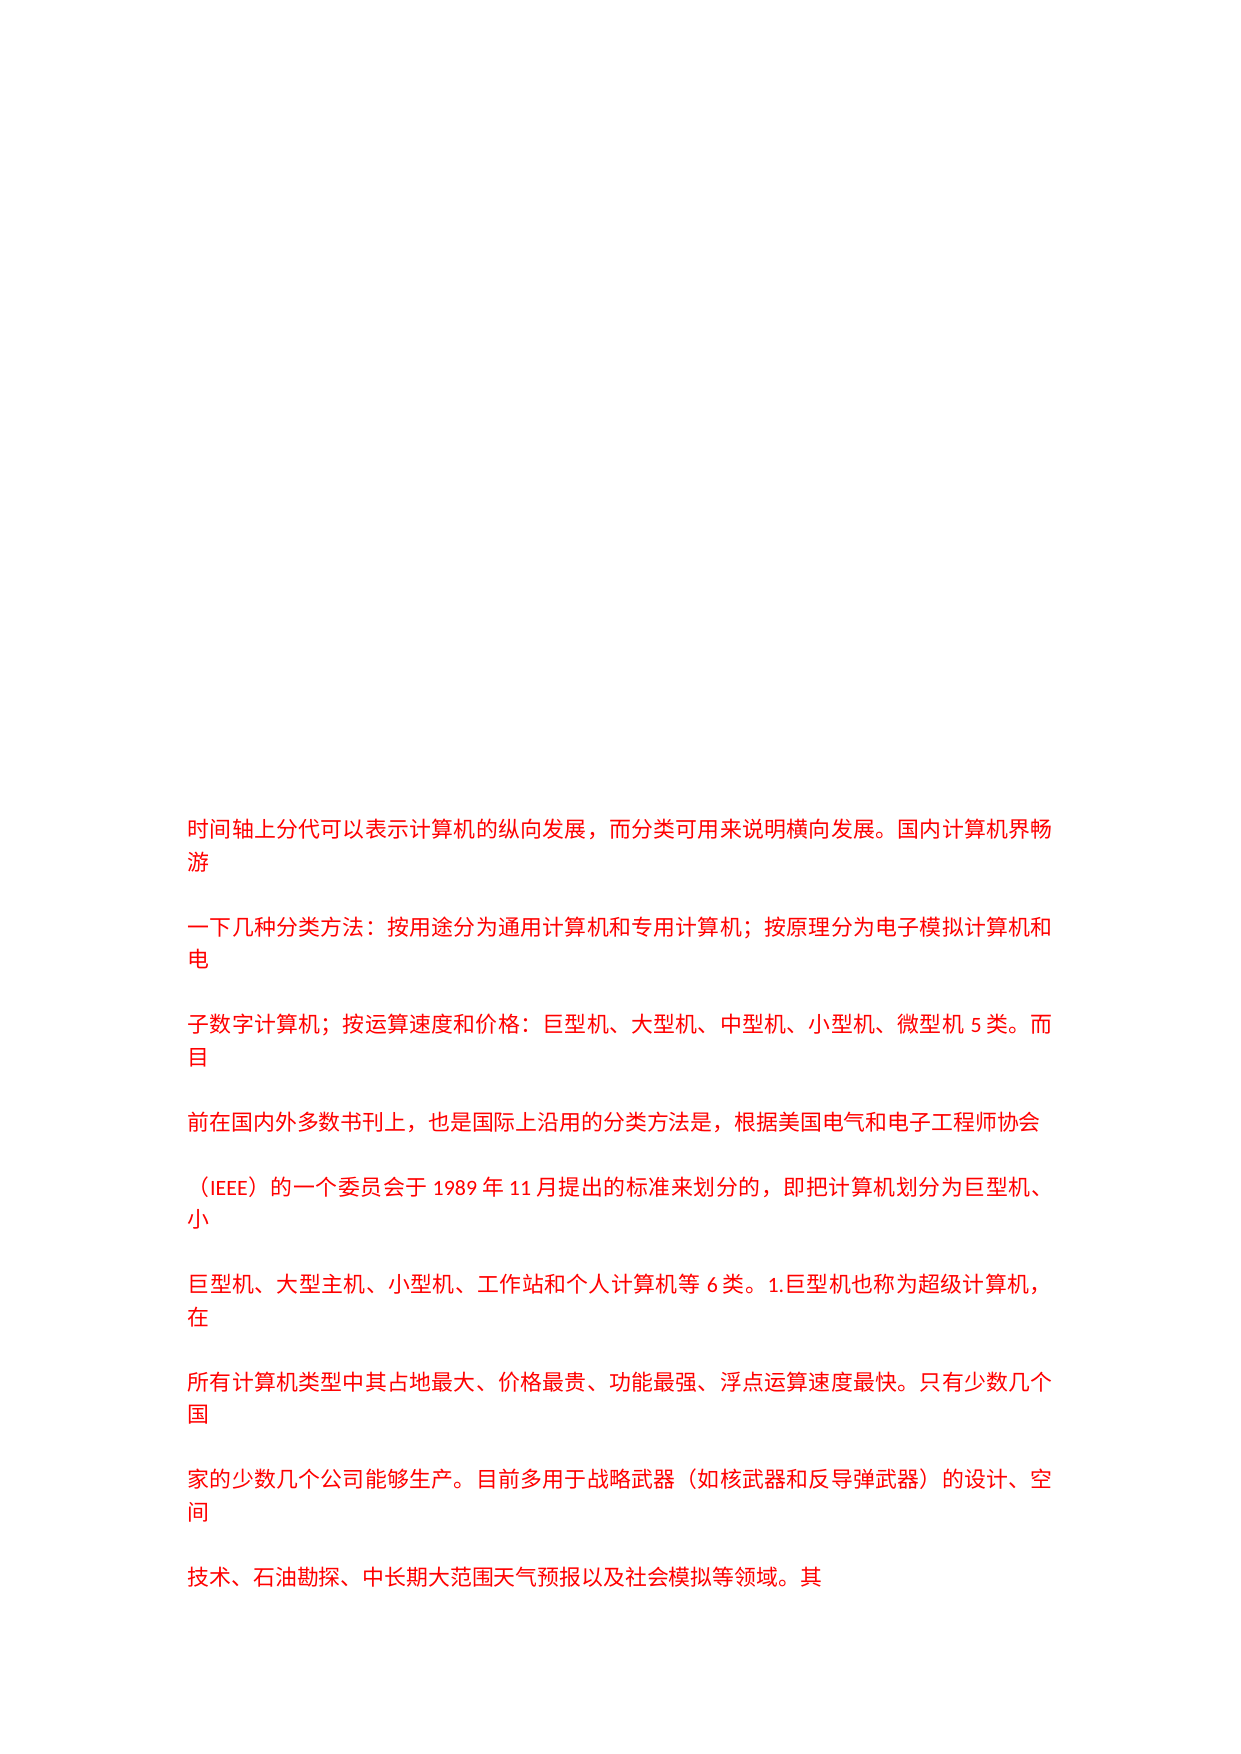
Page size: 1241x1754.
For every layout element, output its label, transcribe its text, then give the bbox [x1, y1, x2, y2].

text 前在国内外多数书刊上，也是国际上沿用的分类方法是，根据美国电气和电子工程师协会 [187, 1104, 1053, 1137]
text 所有计算机类型中其占地最大、价格最贵、功能最强、浮点运算速度最快。只有少数几个国 [187, 1364, 1053, 1429]
text 巨型机、大型主机、小型机、工作站和个人计算机等6类。1.巨型机也称为超级计算机，在 [187, 1267, 1053, 1332]
text 家的少数几个公司能够生产。目前多用于战略武器（如核武器和反导弹武器）的设计、空间 [187, 1462, 1053, 1527]
text 子数字计算机；按运算速度和价格：巨型机、大型机、中型机、小型机、微型机5类。而目 [187, 1007, 1053, 1072]
text 时间轴上分代可以表示计算机的纵向发展，而分类可用来说明横向发展。国内计算机界畅游 [187, 812, 1053, 877]
text 一下几种分类方法：按用途分为通用计算机和专用计算机；按原理分为电子模拟计算机和电 [187, 909, 1053, 974]
text 技术、石油勘探、中长期大范围天气预报以及社会模拟等领域。其 [187, 1559, 1053, 1592]
text （IEEE）的一个委员会于1989年11月提出的标准来划分的，即把计算机划分为巨型机、小 [187, 1169, 1053, 1234]
